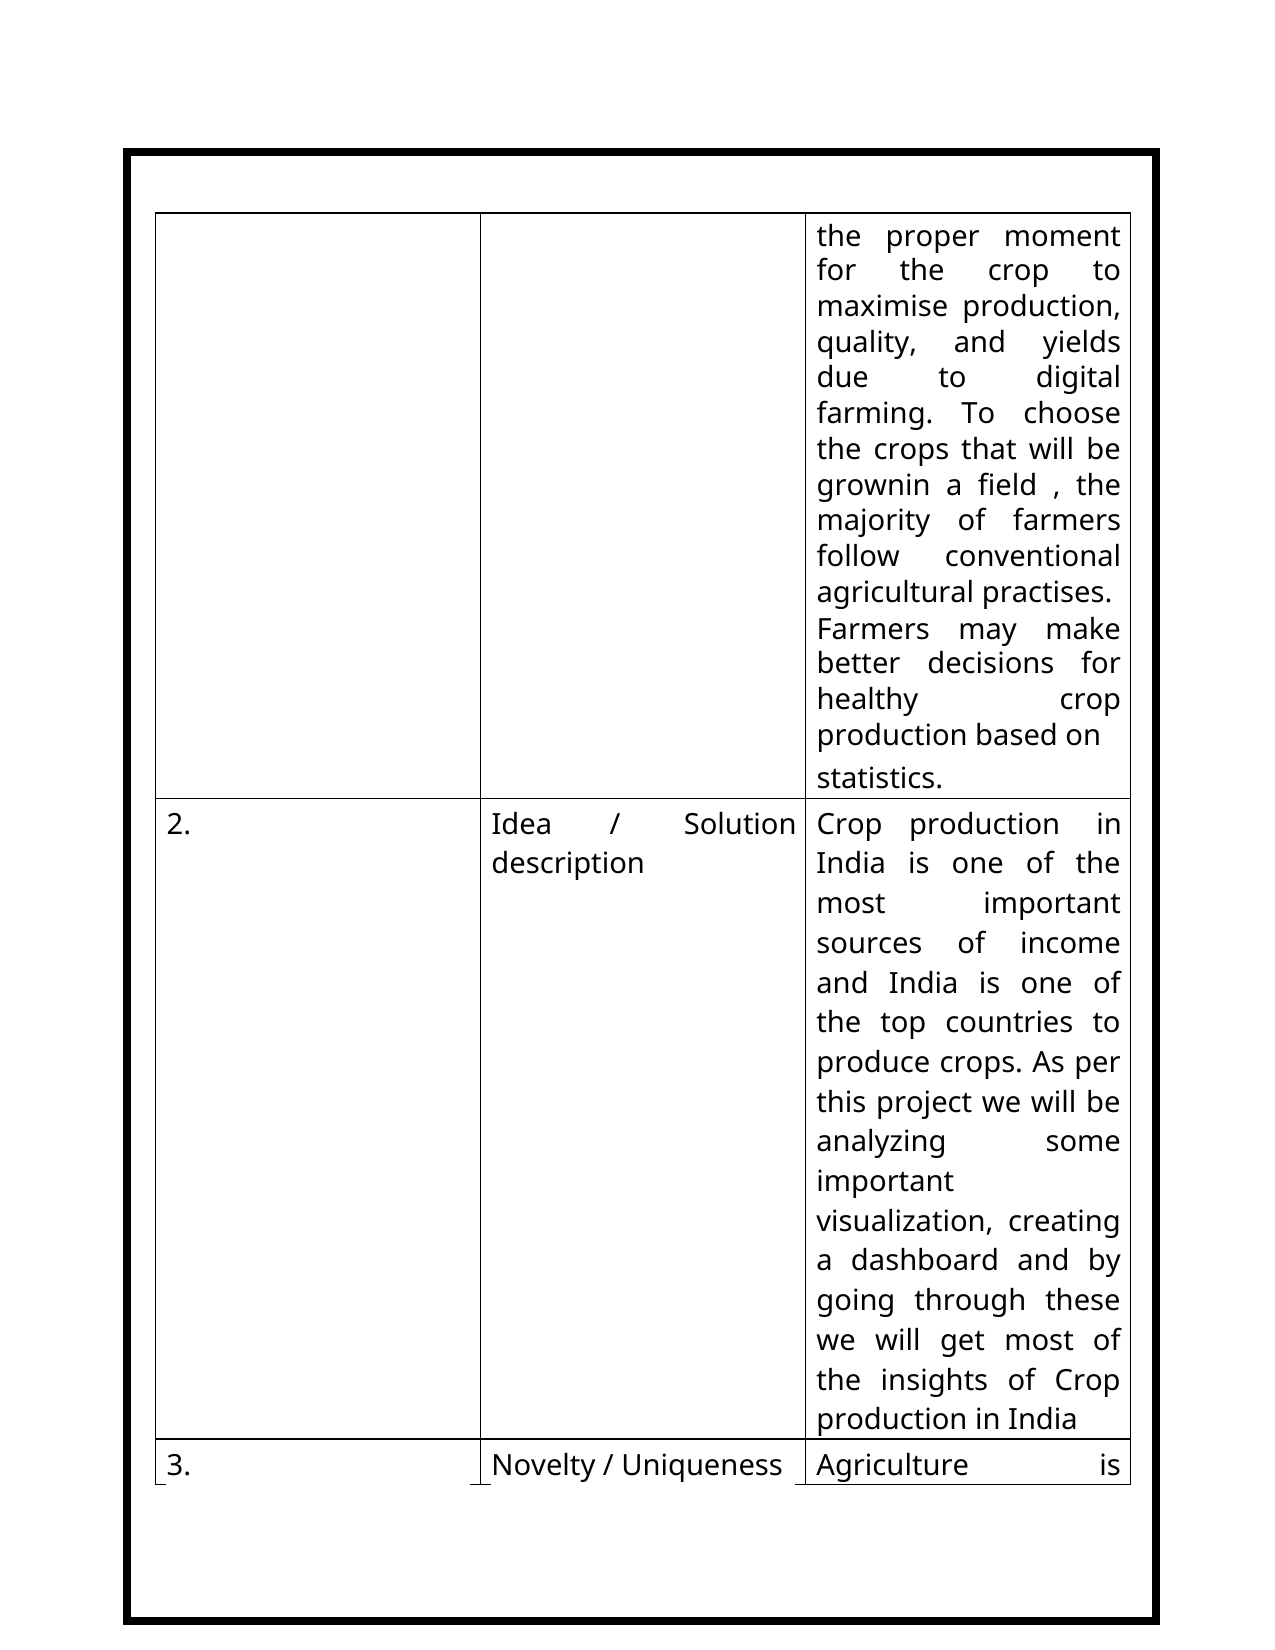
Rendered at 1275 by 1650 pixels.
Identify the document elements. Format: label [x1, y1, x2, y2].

table_header [131, 156, 1152, 1617]
